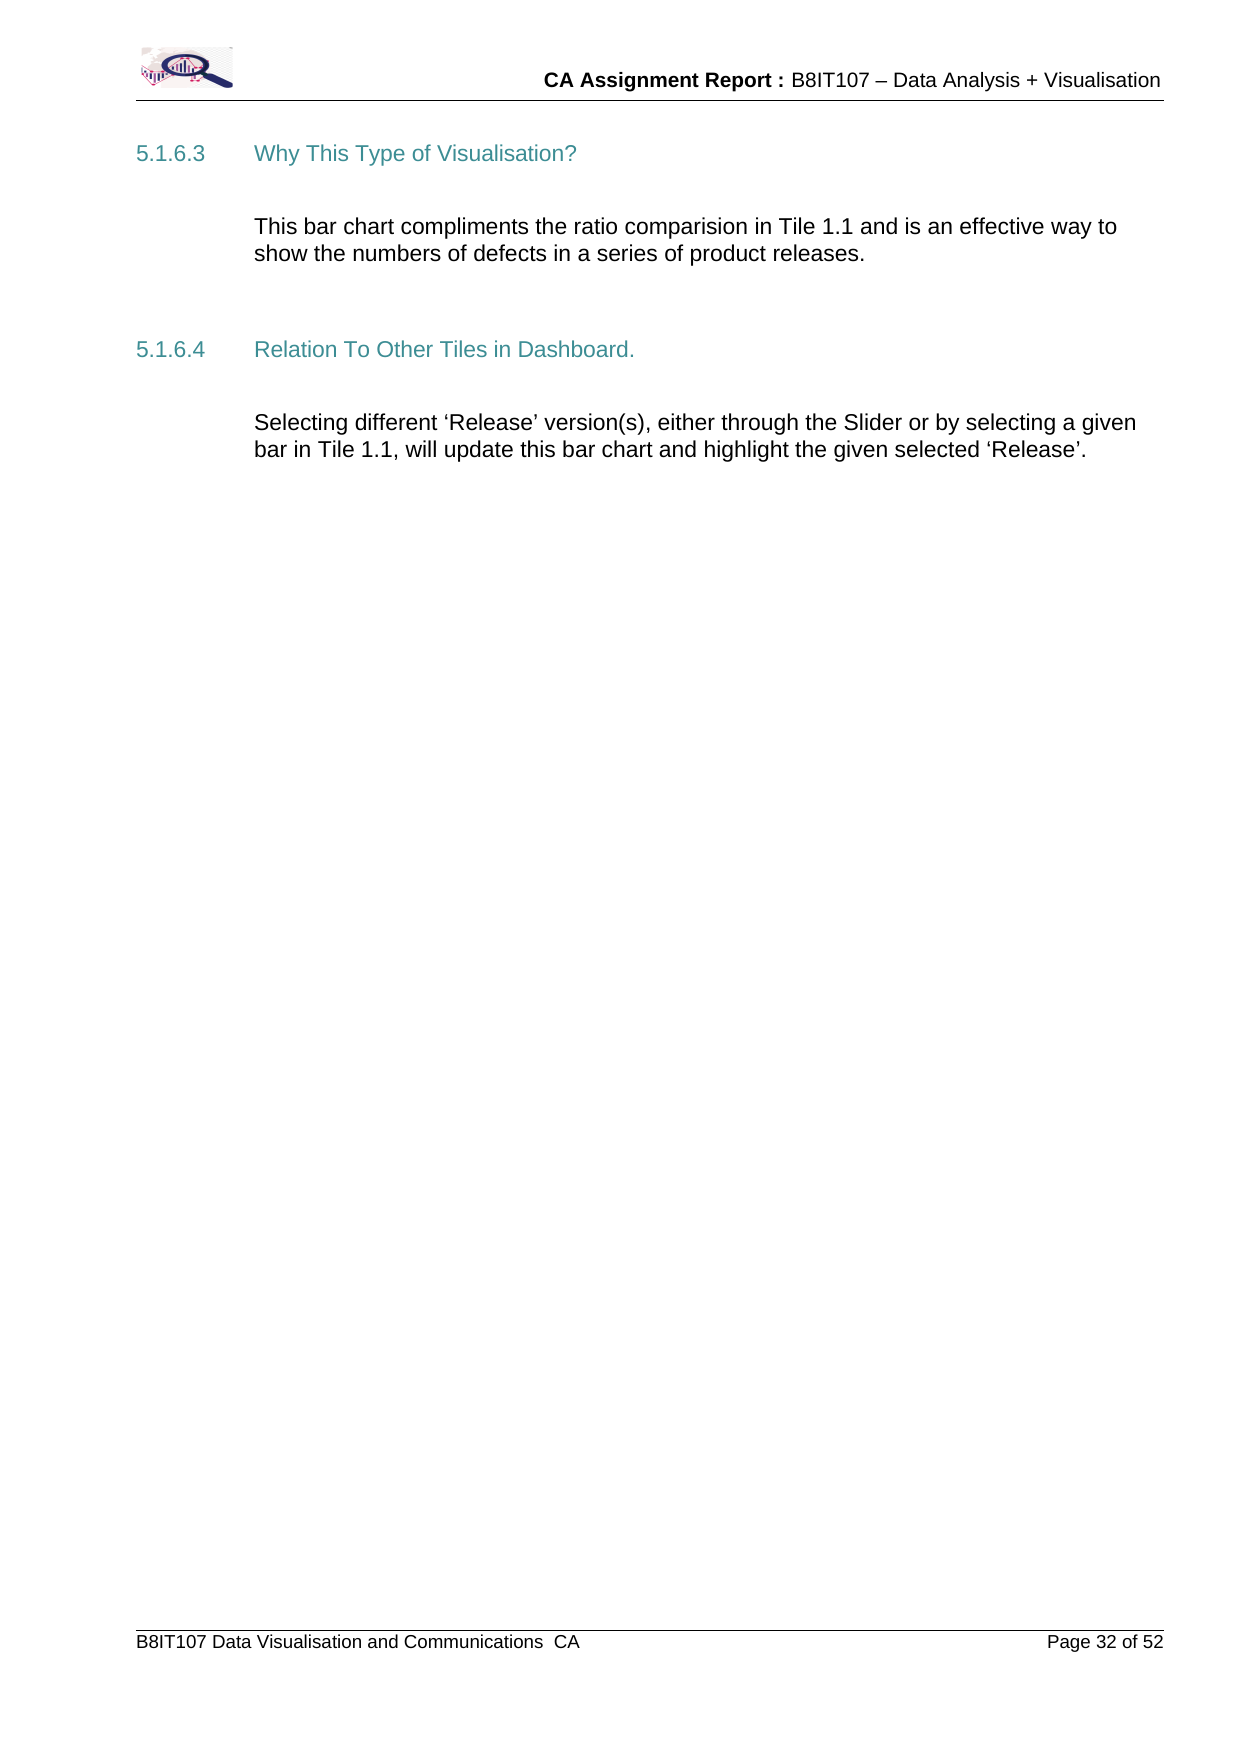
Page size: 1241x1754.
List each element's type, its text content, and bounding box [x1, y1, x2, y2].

subtitle Why This Type of Visualisation? [136, 140, 1163, 167]
text This bar chart compliments the ratio comparision in Tile 1.1 and is an effective way to show the numbers of defects in a series of product releases. [254, 213, 1163, 267]
picture [141, 47, 233, 88]
subtitle Relation To Other Tiles in Dashboard. [136, 336, 1163, 363]
text Selecting different ‘Release’ version(s), either through the Slider or by selecting a given bar in Tile 1.1, will update this bar chart and highlight the given selected ‘Release’. [254, 408, 1163, 463]
